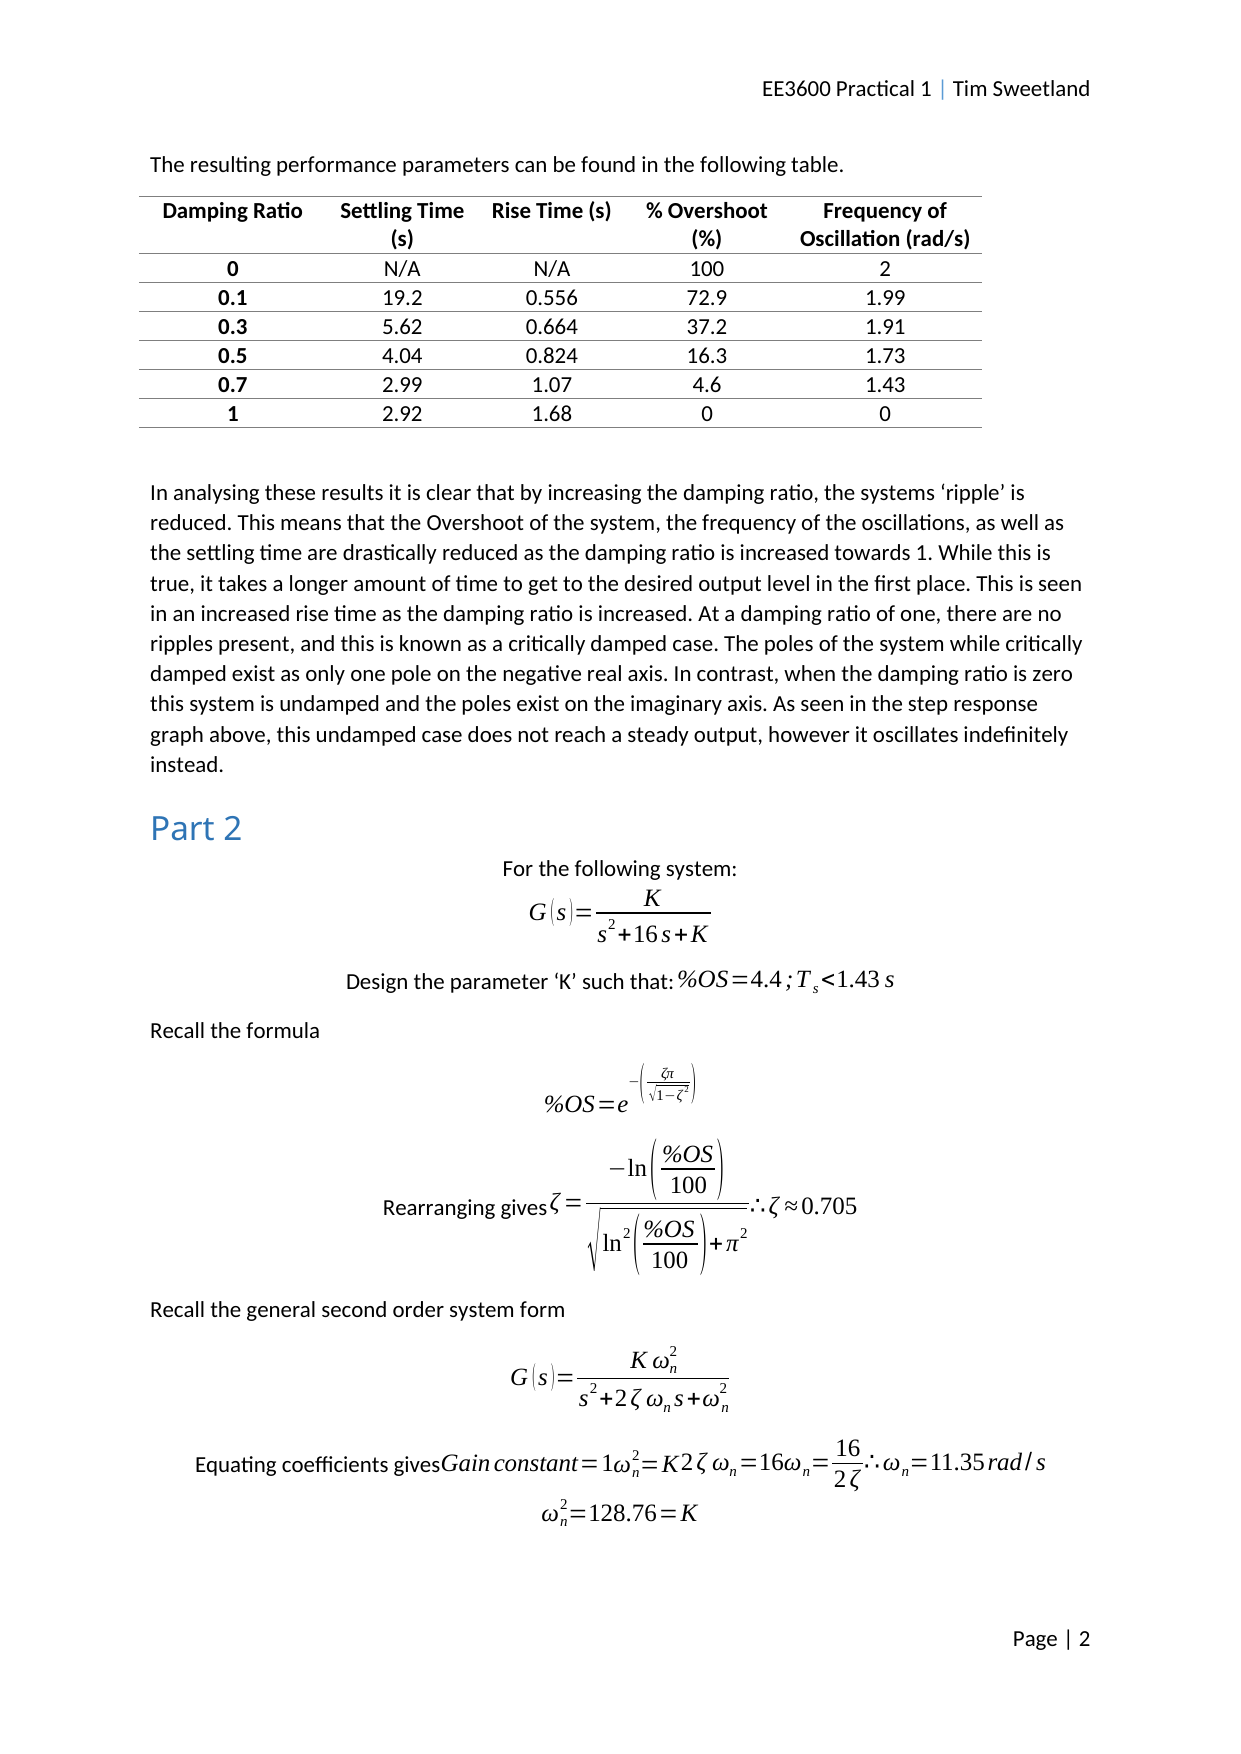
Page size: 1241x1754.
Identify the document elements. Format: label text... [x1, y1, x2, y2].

table_cell 0.1 [139, 283, 326, 311]
text Design the parameter ‘K’ such that: [150, 966, 1090, 997]
table_cell 0 [626, 399, 788, 427]
text Recall the formula [150, 1016, 1090, 1044]
table_header Rise Time (s) [478, 197, 626, 253]
table_cell 1.91 [788, 312, 982, 340]
table_cell 0.664 [478, 312, 626, 340]
text For the following system: [150, 854, 1090, 947]
table_cell 2.92 [326, 399, 478, 427]
table_cell 1 [139, 399, 326, 427]
table_cell 100 [626, 254, 788, 282]
table_header Settling Time (s) [326, 197, 478, 253]
subtitle Part 2 [150, 805, 1090, 851]
table_cell 0.3 [139, 312, 326, 340]
text Equating coefficients gives ecall the formula.. [150, 1434, 1090, 1530]
table_cell 0.824 [478, 341, 626, 369]
text Recall the general second order system form [150, 1295, 1090, 1323]
table_cell 5.62 [326, 312, 478, 340]
table_cell 1.68 [478, 399, 626, 427]
text The resulting performance parameters can be found in the following table. [150, 150, 1090, 178]
text In analysing these results it is clear that by increasing the damping ratio, the systems ‘ripple’ is reduced. This means that the Overshoot of the system, the frequency of the oscillations, as well as the settling time are drastically reduced as the damping ratio is increased towards 1. While this is true, it takes a longer amount of time to get to the desired output level in the first place. This is seen in an increased rise time as the damping ratio is increased. At a damping ratio of one, there are no ripples present, and this is known as a critically damped case. The poles of the system while critically damped exist as only one pole on the negative real axis. In contrast, when the damping ratio is zero this system is undamped and the poles exist on the imaginary axis. As seen in the step response graph above, this undamped case does not reach a steady output, however it oscillates indefinitely instead. [150, 478, 1090, 778]
table_cell 19.2 [326, 283, 478, 311]
text Rearranging gives ecall the formula..stem:, this undamped case does not reach a steady output, however it oscillates ginary axis. As seen in the [150, 1137, 1090, 1276]
table_cell 72.9 [626, 283, 788, 311]
table_cell 0.7 [139, 370, 326, 398]
table_cell 0 [788, 399, 982, 427]
table_cell 0 [139, 254, 326, 282]
table_cell 37.2 [626, 312, 788, 340]
table_header Damping Ratio [139, 197, 326, 253]
table_cell 0.5 [139, 341, 326, 369]
table_cell 1.43 [788, 370, 982, 398]
table_cell 1.07 [478, 370, 626, 398]
table_cell 4.04 [326, 341, 478, 369]
table_cell 0.556 [478, 283, 626, 311]
table_cell 1.73 [788, 341, 982, 369]
table_cell N/A [326, 254, 478, 282]
table_header Frequency of Oscillation (rad/s) [788, 197, 982, 253]
table_cell 4.6 [626, 370, 788, 398]
table_header % Overshoot (%) [626, 197, 788, 253]
table_cell N/A [478, 254, 626, 282]
table_cell 2.99 [326, 370, 478, 398]
table_cell 16.3 [626, 341, 788, 369]
table_cell 2 [788, 254, 982, 282]
table_cell 1.99 [788, 283, 982, 311]
